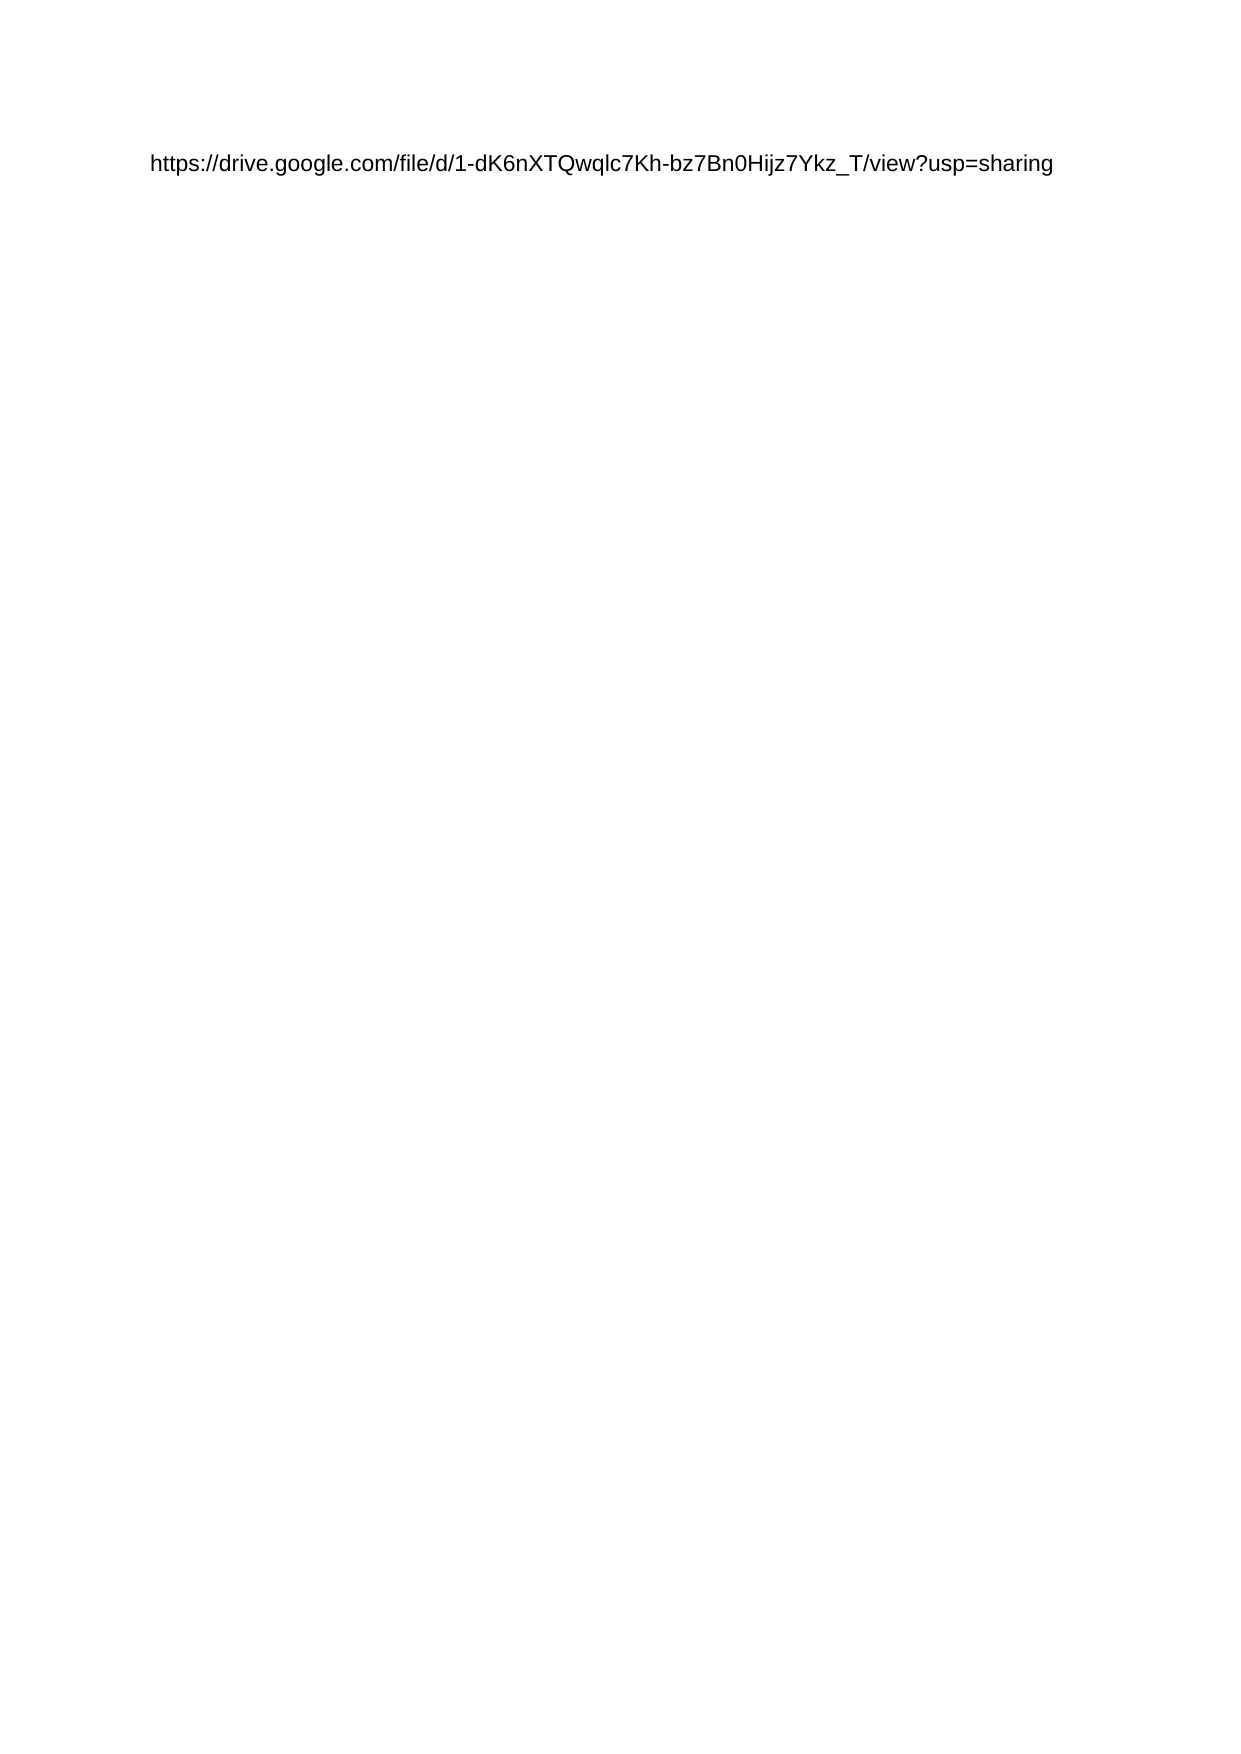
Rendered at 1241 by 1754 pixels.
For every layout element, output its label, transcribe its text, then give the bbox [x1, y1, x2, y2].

text https://drive.google.com/file/d/1-dK6nXTQwqlc7Kh-bz7Bn0Hijz7Ykz_T/view?usp=sharing [150, 150, 1090, 176]
